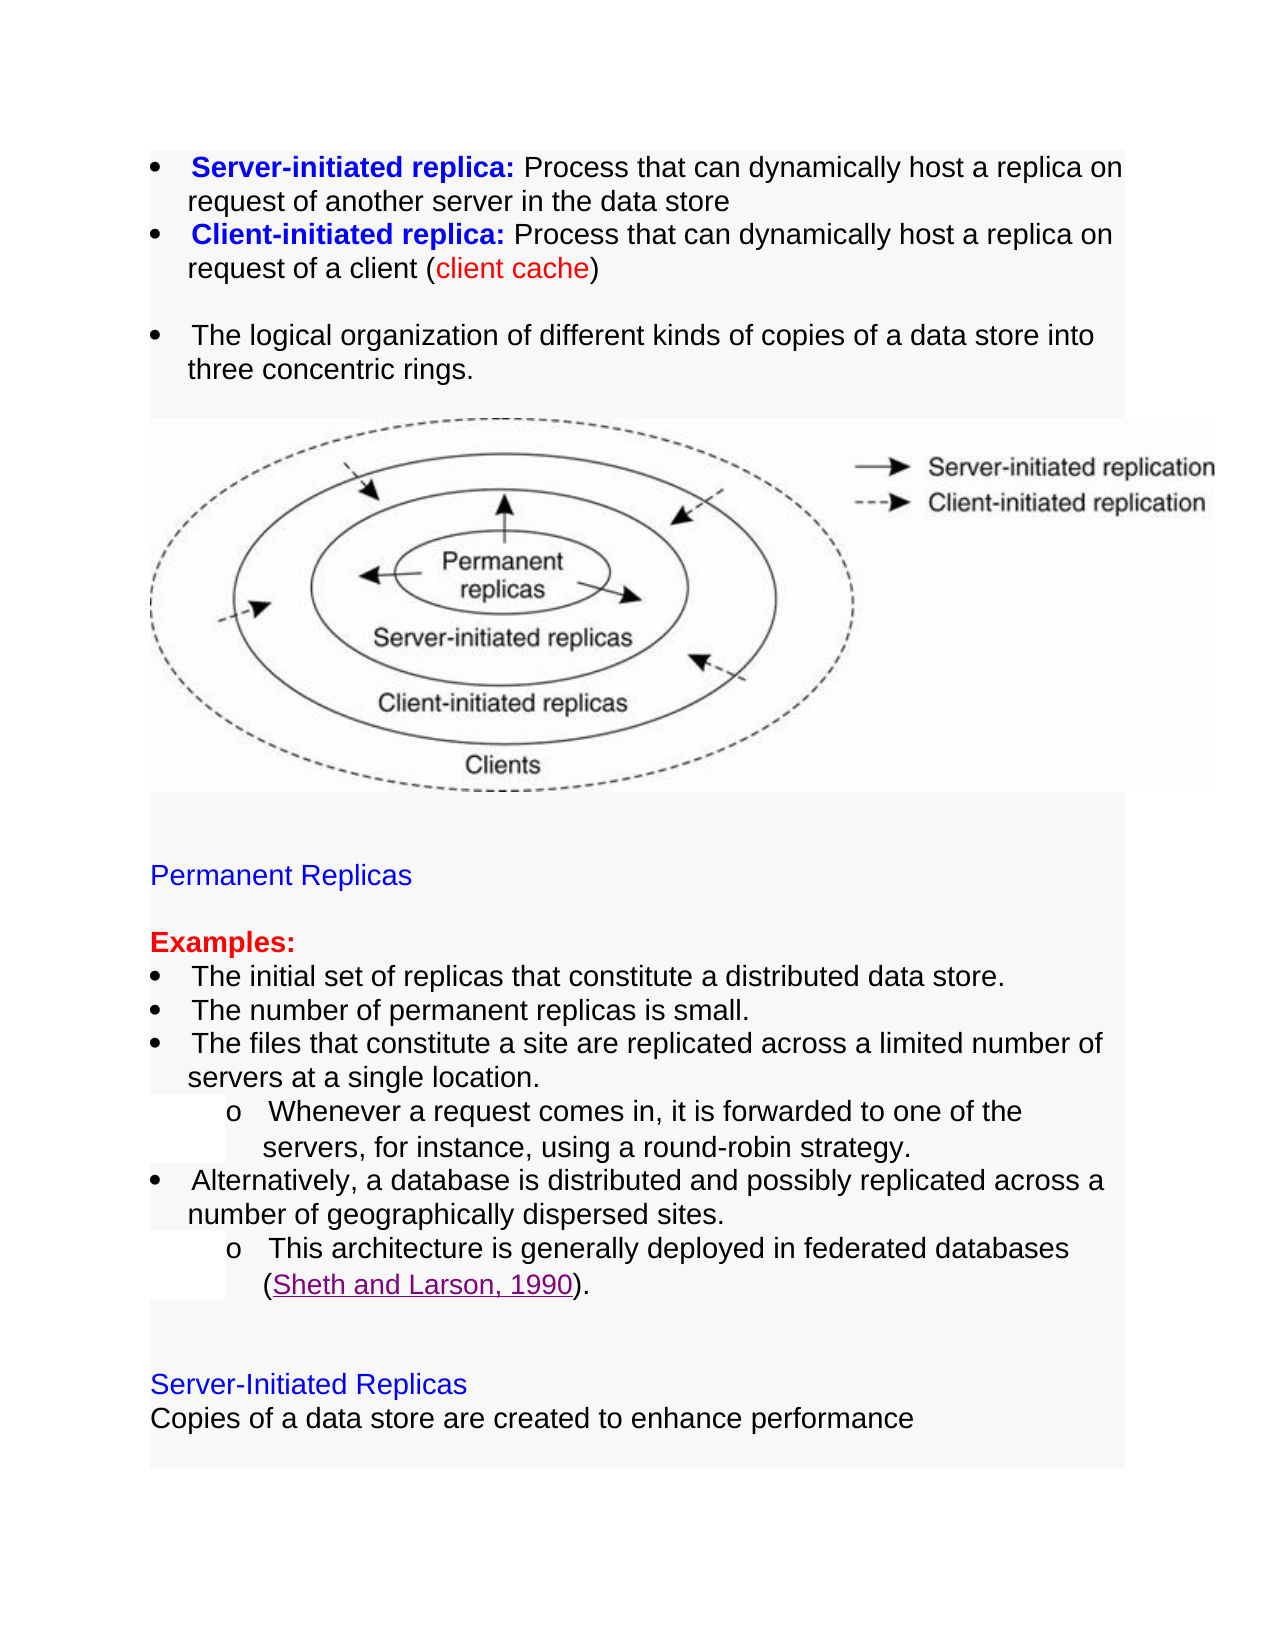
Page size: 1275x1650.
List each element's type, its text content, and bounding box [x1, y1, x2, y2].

text o This architecture is generally deployed in federated databases (Sheth and Larson, 1990). [225, 1231, 1125, 1300]
text Server-Initiated Replicas [150, 1367, 1125, 1401]
text o Whenever a request comes in, it is forwarded to one of the servers, for instance, using a round-robin strategy. [225, 1094, 1125, 1163]
text  Client-initiated replica: Process that can dynamically host a replica on request of a client (client cache) [150, 217, 1125, 284]
text  Alternatively, a database is distributed and possibly replicated across a number of geographically dispersed sites. [150, 1163, 1125, 1231]
text  The initial set of replicas that constitute a distributed data store. [150, 959, 1125, 993]
picture [150, 418, 1216, 792]
text  The number of permanent replicas is small. [150, 993, 1125, 1026]
text Permanent Replicas [150, 858, 1125, 892]
text  The files that constitute a site are replicated across a limited number of servers at a single location. [150, 1026, 1125, 1094]
text Copies of a data store are created to enhance performance [150, 1401, 1125, 1434]
text  Server-initiated replica: Process that can dynamically host a replica on request of another server in the data store [150, 150, 1125, 217]
text  The logical organization of different kinds of copies of a data store into three concentric rings. [150, 318, 1125, 385]
text Examples: [150, 925, 1125, 959]
